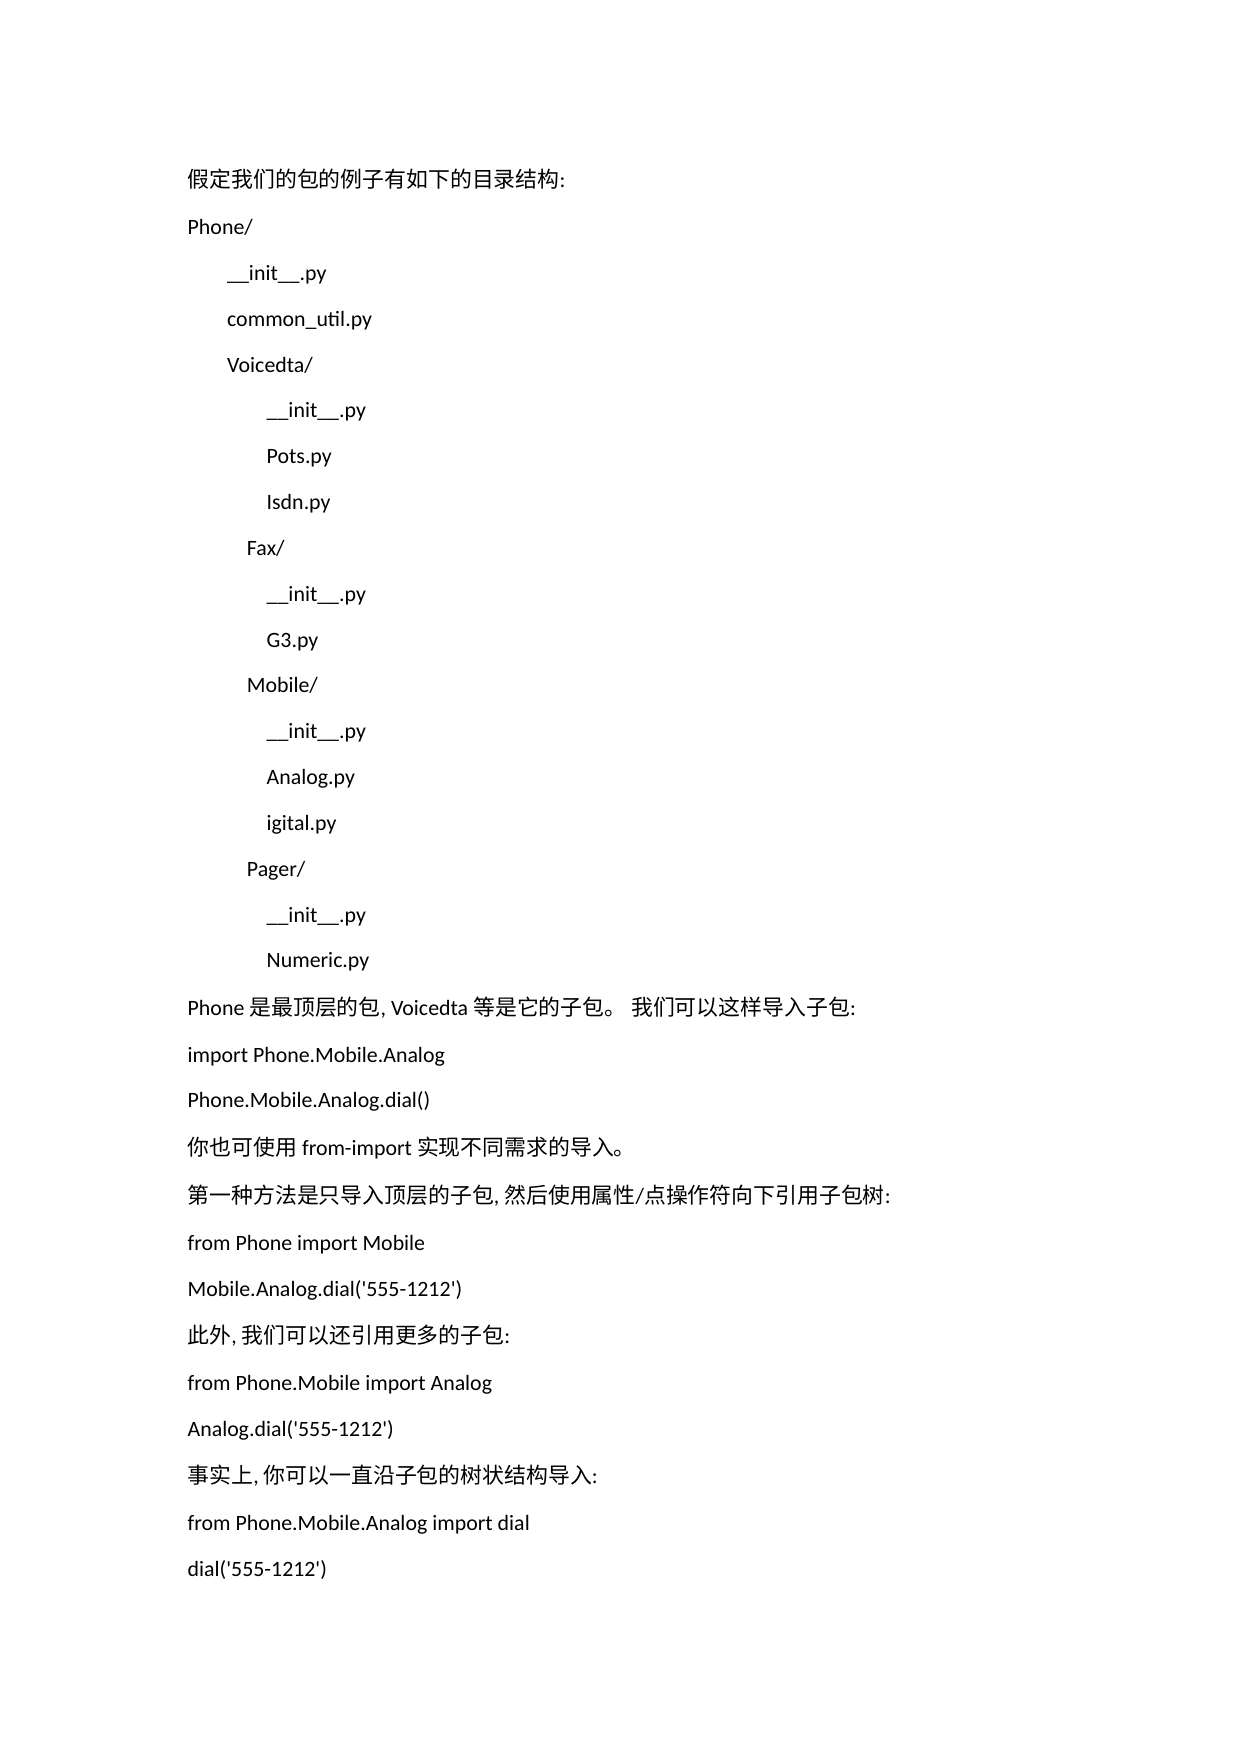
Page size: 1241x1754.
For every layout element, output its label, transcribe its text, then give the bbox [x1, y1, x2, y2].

text Phone.Mobile.Analog.dial() [187, 1084, 1053, 1116]
text from Phone.Mobile import Analog [187, 1366, 1053, 1399]
text Pager/ [187, 852, 1053, 884]
text __init__.py [187, 898, 1053, 930]
text from Phone import Mobile [187, 1226, 1053, 1259]
text Phone/ [187, 210, 1053, 243]
text 第一种方法是只导入顶层的子包, 然后使用属性/点操作符向下引用子包树: [187, 1178, 1053, 1210]
text igital.py [187, 806, 1053, 839]
text 你也可使用 from-import 实现不同需求的导入。 [187, 1129, 1053, 1162]
text __init__.py [187, 394, 1053, 426]
text from Phone.Mobile.Analog import dial [187, 1506, 1053, 1539]
text dial('555-1212') [187, 1552, 1053, 1584]
text __init__.py [187, 714, 1053, 747]
text __init__.py [187, 577, 1053, 609]
text __init__.py [187, 256, 1053, 289]
text G3.py [187, 623, 1053, 655]
text Numeric.py [187, 944, 1053, 976]
text Voicedta/ [187, 348, 1053, 380]
text Fax/ [187, 531, 1053, 564]
text Mobile/ [187, 669, 1053, 701]
text Analog.dial('555-1212') [187, 1412, 1053, 1444]
text Isdn.py [187, 485, 1053, 518]
text Mobile.Analog.dial('555-1212') [187, 1272, 1053, 1304]
text Phone 是最顶层的包, Voicedta 等是它的子包。 我们可以这样导入子包: [187, 989, 1053, 1022]
text import Phone.Mobile.Analog [187, 1038, 1053, 1070]
text Analog.py [187, 760, 1053, 793]
text Pots.py [187, 439, 1053, 472]
text 事实上, 你可以一直沿子包的树状结构导入: [187, 1458, 1053, 1490]
text 此外, 我们可以还引用更多的子包: [187, 1318, 1053, 1350]
text common_util.py [187, 302, 1053, 334]
text 假定我们的包的例子有如下的目录结构: [187, 162, 1053, 194]
